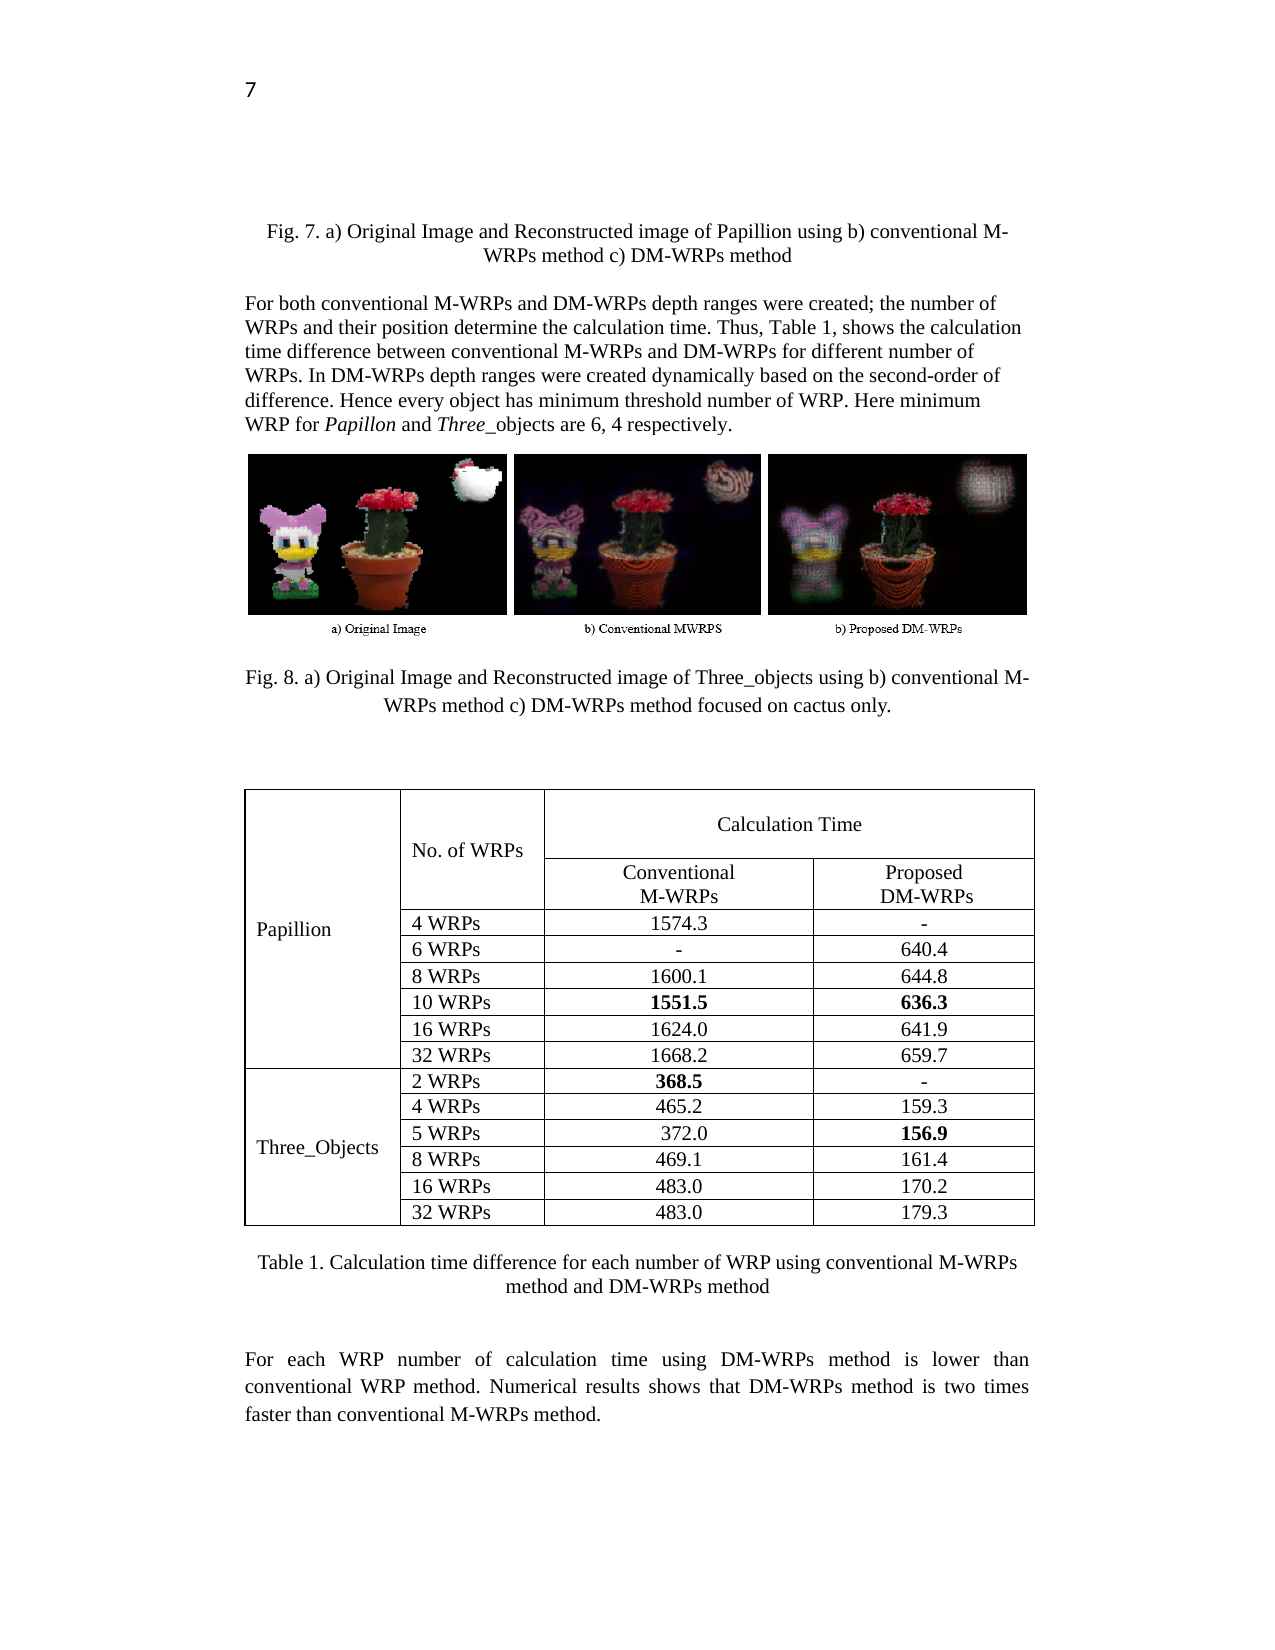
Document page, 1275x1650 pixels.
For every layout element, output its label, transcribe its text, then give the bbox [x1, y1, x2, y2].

table_cell 641.9 [814, 1016, 1034, 1041]
table_cell 1574.3 [545, 910, 813, 935]
table_cell - [814, 910, 1034, 935]
table_cell 4 WRPs [401, 1094, 544, 1119]
table_cell 465.2 [545, 1094, 813, 1119]
text Table 1. Calculation time difference for each number of WRP using conventional M-WRPs method and DM-WRPs method [244, 1250, 1031, 1298]
table_cell 640.4 [814, 936, 1034, 962]
table_header Calculation Time [545, 790, 1034, 857]
table_header Papillion [246, 790, 400, 1068]
table_cell 1551.5 [545, 989, 813, 1015]
text For each WRP number of calculation time using DM-WRPs method is lower than conventional WRP method. Numerical results shows that DM-WRPs method is two times faster than conventional M-WRPs method. [244, 1347, 1031, 1426]
table_cell 2 WRPs [401, 1069, 544, 1093]
table_cell 10 WRPs [401, 989, 544, 1015]
table_cell Three_Objects [246, 1069, 400, 1225]
table_cell 170.2 [814, 1173, 1034, 1199]
table_cell 179.3 [814, 1200, 1034, 1225]
table_cell 32 WRPs [401, 1200, 544, 1225]
table_cell 659.7 [814, 1042, 1034, 1068]
text Fig. 7. a) Original Image and Reconstructed image of Papillion using b) conventional M-WRPs method c) DM-WRPs method [244, 219, 1031, 267]
table_cell Conventional M-WRPs [545, 859, 813, 909]
table_cell 156.9 [814, 1120, 1034, 1146]
table_cell 644.8 [814, 963, 1034, 988]
table_cell 4 WRPs [401, 910, 544, 935]
table_cell 161.4 [814, 1147, 1034, 1172]
table_cell 1668.2 [545, 1042, 813, 1068]
table_cell 16 WRPs [401, 1173, 544, 1199]
table_cell Proposed DM-WRPs [814, 859, 1034, 909]
table_cell 6 WRPs [401, 936, 544, 962]
table_cell 8 WRPs [401, 963, 544, 988]
table_cell 159.3 [814, 1094, 1034, 1119]
table_cell 483.0 [545, 1173, 813, 1199]
table_cell - [814, 1069, 1034, 1093]
table_cell 636.3 [814, 989, 1034, 1015]
table_cell 1600.1 [545, 963, 813, 988]
table_cell - [545, 936, 813, 962]
table_cell 32 WRPs [401, 1042, 544, 1068]
table_cell 469.1 [545, 1147, 813, 1172]
table_cell 8 WRPs [401, 1147, 544, 1172]
table_cell 1624.0 [545, 1016, 813, 1041]
table_cell 5 WRPs [401, 1120, 544, 1146]
table_cell 483.0 [545, 1200, 813, 1225]
table_cell 372.0 [545, 1120, 813, 1146]
text Fig. 8. a) Original Image and Reconstructed image of Three_objects using b) conventional M-WRPs method c) DM-WRPs method focused on cactus only. [244, 665, 1031, 717]
table_cell 368.5 [545, 1069, 813, 1093]
table_cell 16 WRPs [401, 1016, 544, 1041]
table_header No. of WRPs [401, 790, 544, 909]
text For both conventional M-WRPs and DM-WRPs depth ranges were created; the number of WRPs and their position determine the calculation time. Thus, Table 1, shows the calculation time difference between conventional M-WRPs and DM-WRPs for different number of WRPs. In DM-WRPs depth ranges were created dynamically based on the second-order of difference. Hence every object has minimum threshold number of WRP. Here minimum WRP for Papillon and Three_objects are 6, 4 respectively. [244, 291, 1031, 435]
picture [244, 435, 1031, 641]
